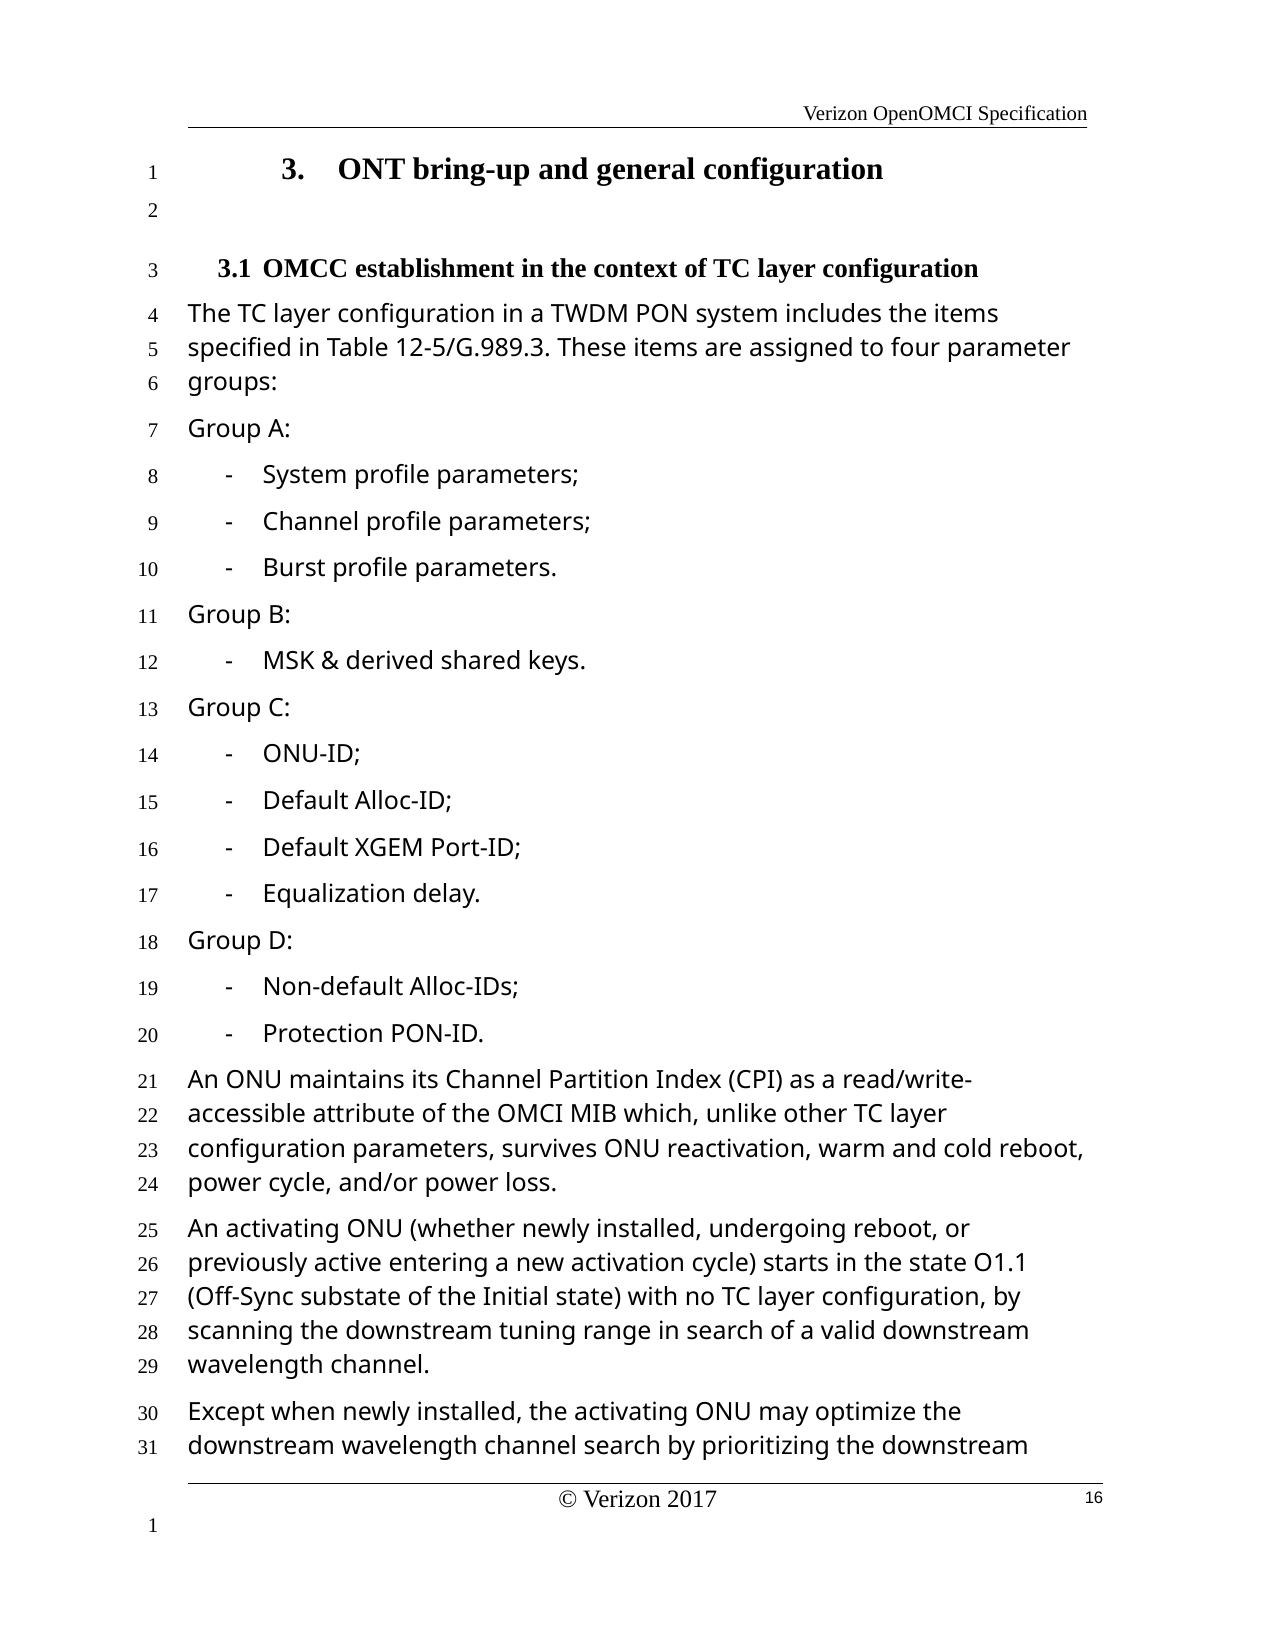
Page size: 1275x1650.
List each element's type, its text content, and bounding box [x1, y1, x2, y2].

subtitle ONT bring-up and general configuration [281, 150, 1087, 186]
list Default Alloc-ID; [225, 783, 1087, 817]
list Equalization delay. [225, 876, 1087, 910]
list Protection PON-ID. [225, 1016, 1087, 1049]
subtitle OMCC establishment in the context of TC layer configuration [217, 252, 1087, 283]
list MSK & derived shared keys. [225, 643, 1087, 677]
text An activating ONU (whether newly installed, undergoing reboot, or previously active entering a new activation cycle) starts in the state O1.1 (Off-Sync substate of the Initial state) with no TC layer configuration, by scanning the downstream tuning range in search of a valid downstream wavelength channel. [187, 1211, 1087, 1381]
text Group B: [187, 596, 1087, 631]
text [187, 1394, 1087, 1462]
list Burst profile parameters. [225, 550, 1087, 584]
list System profile parameters; [225, 457, 1087, 491]
list Non-default Alloc-IDs; [225, 969, 1087, 1003]
text Group C: [187, 689, 1087, 724]
text The TC layer configuration in a TWDM PON system includes the items specified in Table 12-5/G.989.3. These items are assigned to four parameter groups: [187, 296, 1087, 398]
list Default XGEM Port-ID; [225, 829, 1087, 863]
text Group A: [187, 410, 1087, 444]
text Group D: [187, 922, 1087, 956]
text An ONU maintains its Channel Partition Index (CPI) as a read/write-accessible attribute of the OMCI MIB which, unlike other TC layer configuration parameters, survives ONU reactivation, warm and cold reboot, power cycle, and/or power loss. [187, 1062, 1087, 1198]
list Channel profile parameters; [225, 503, 1087, 537]
list ONU-ID; [225, 736, 1087, 770]
